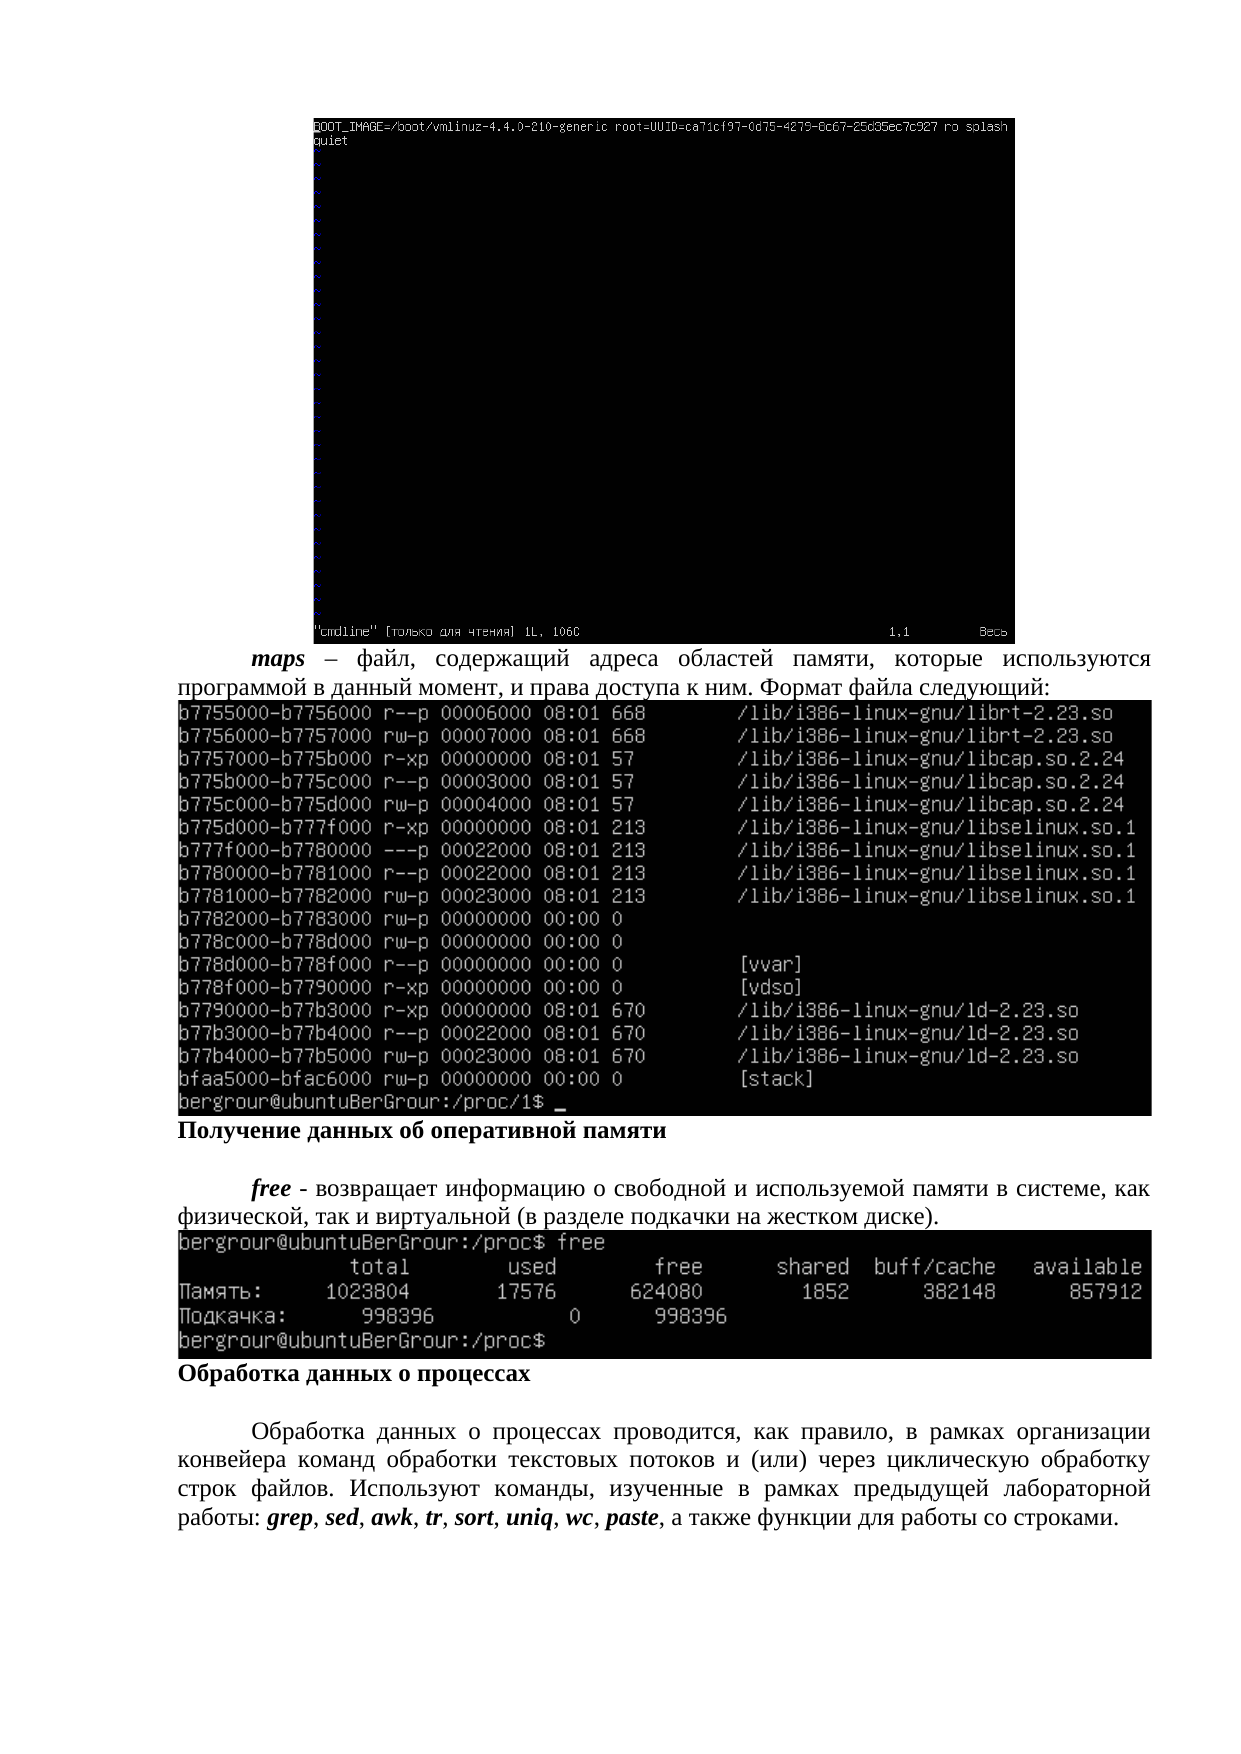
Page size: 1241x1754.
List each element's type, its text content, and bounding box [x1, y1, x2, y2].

text Обработка данных о процессах проводится, как правило, в рамках организации конвейера команд обработки текстовых потоков и (или) через циклическую обработку строк файлов. Используют команды, изученные в рамках предыдущей лабораторной работы: grep, sed, awk, tr, sort, uniq, wc, paste, а также функции для работы со строками. [177, 1416, 1152, 1531]
picture [313, 118, 1016, 644]
picture [177, 700, 1152, 1116]
text free - возвращает информацию о свободной и используемой памяти в системе, как физической, так и виртуальной (в разделе подкачки на жестком диске). [177, 1173, 1152, 1230]
picture [177, 1230, 1152, 1359]
text Обработка данных о процессах [177, 1359, 1152, 1387]
text maps – файл, содержащий адреса областей памяти, которые используются программой в данный момент, и права доступа к ним. Формат файла следующий: [177, 643, 1152, 700]
text Получение данных об оперативной памяти [177, 1116, 1152, 1144]
